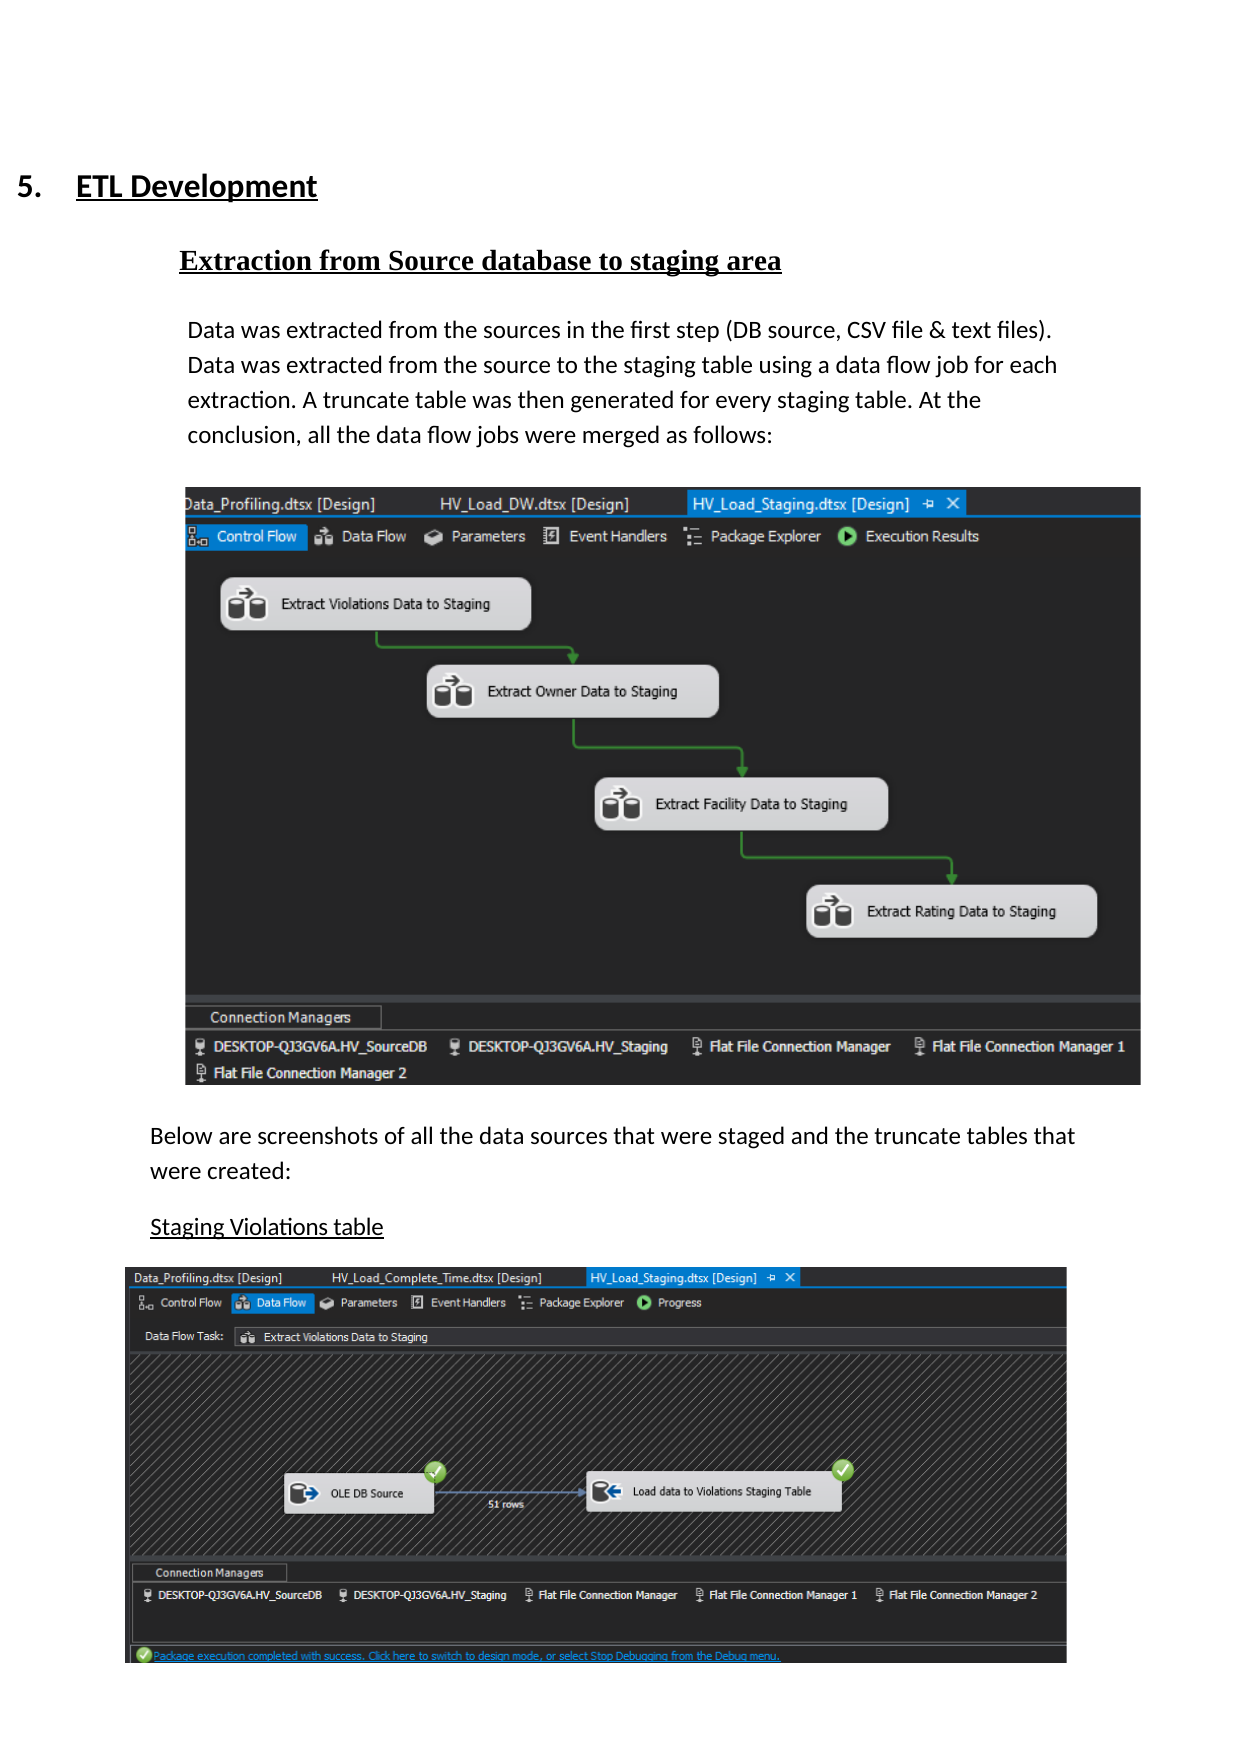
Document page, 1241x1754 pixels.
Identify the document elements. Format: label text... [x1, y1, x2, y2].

picture [185, 487, 1141, 1085]
text Staging Violations table [150, 1211, 1221, 1242]
text Data was extracted from the sources in the first step (DB source, CSV file & text files). Data was extracted from the source to the staging table using a data flow job for each extraction. A truncate table was then generated for every staging table. At the conclusion, all the data flow jobs were merged as follows: [187, 314, 1089, 449]
picture [125, 1267, 1067, 1663]
text Below are screenshots of all the data sources that were staged and the truncate tables that were created: [150, 1120, 1083, 1186]
subtitle ETL Development [17, 164, 1221, 205]
subtitle Extraction from Source database to staging area [179, 243, 1221, 276]
